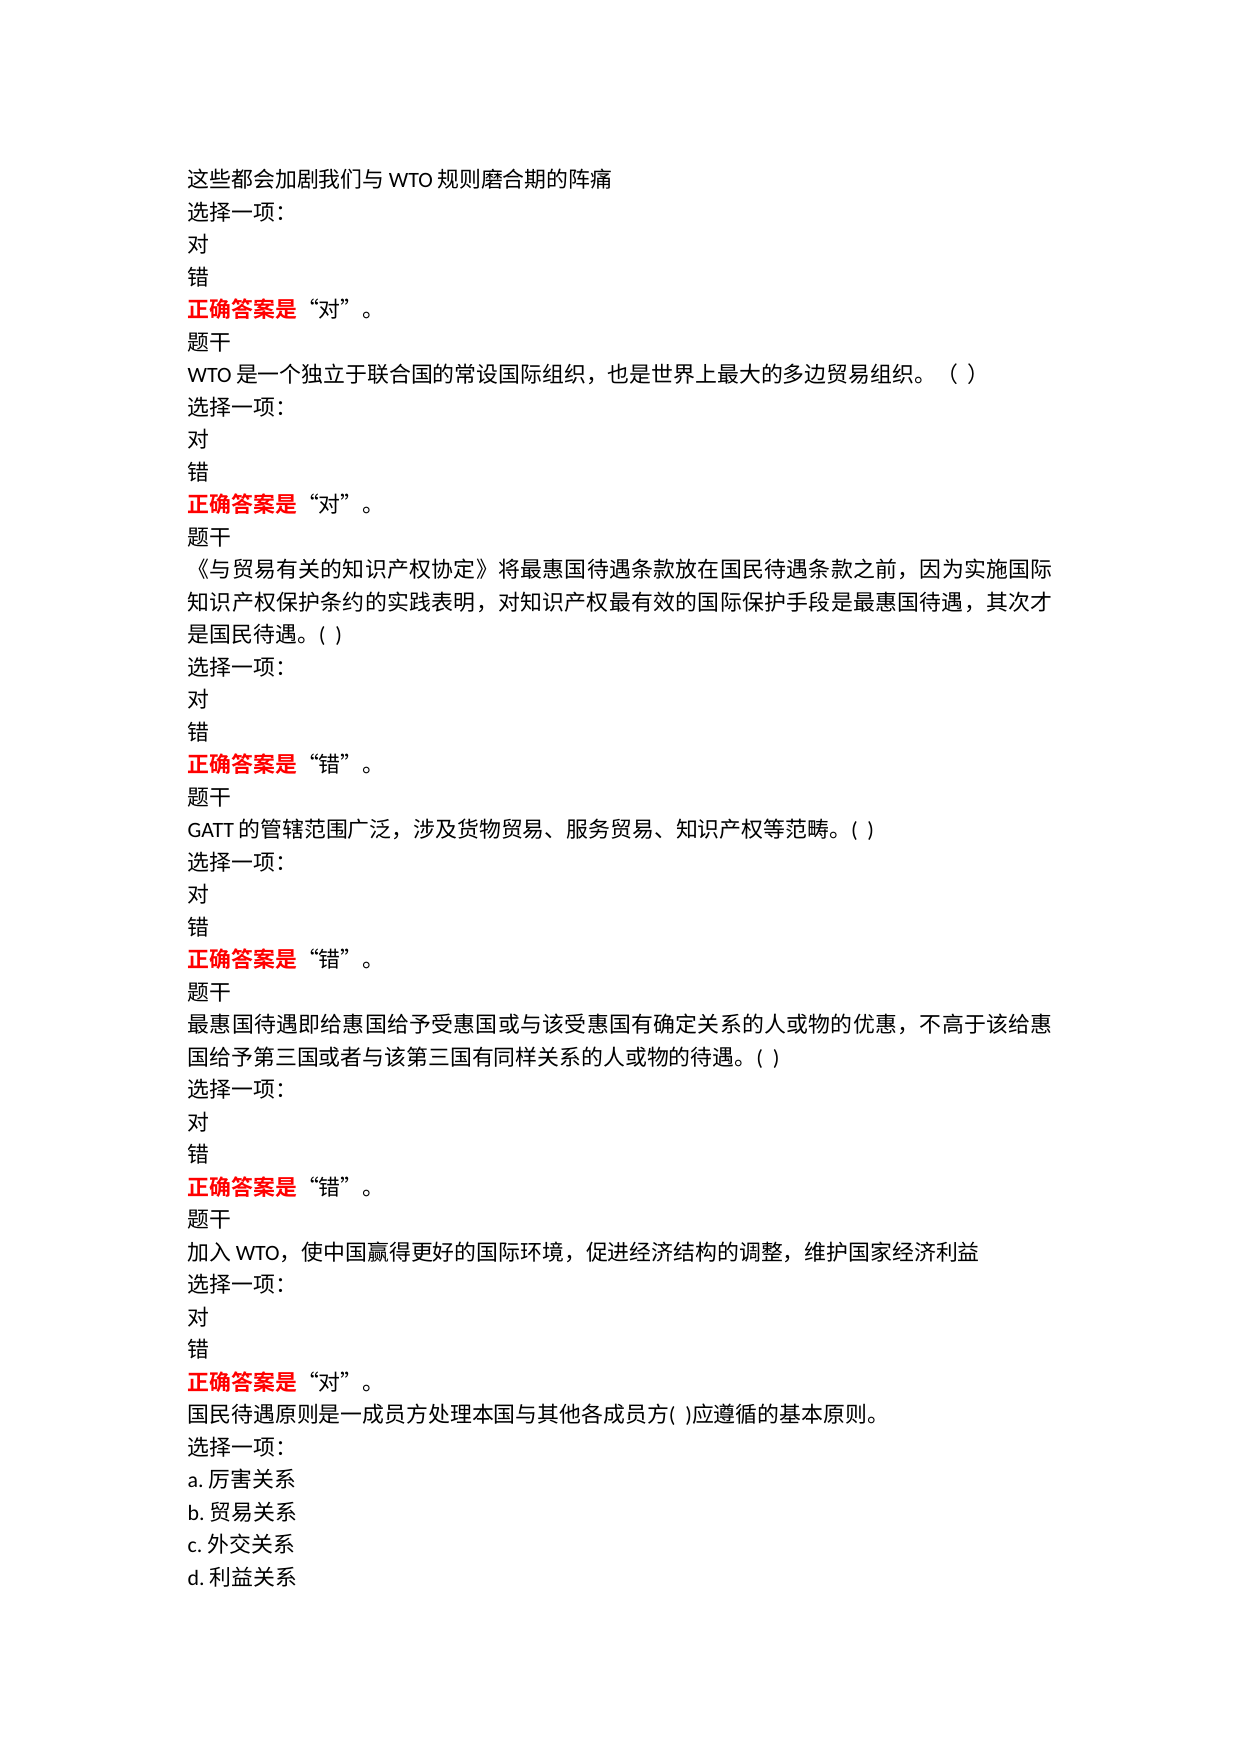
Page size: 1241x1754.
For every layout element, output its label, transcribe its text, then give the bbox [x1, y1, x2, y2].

text 最惠国待遇即给惠国给予受惠国或与该受惠国有确定关系的人或物的优惠，不高于该给惠国给予第三国或者与该第三国有同样关系的人或物的待遇。( ) [187, 1007, 1053, 1072]
text 对 [187, 877, 1053, 909]
text 正确答案是“对”。 [187, 292, 1053, 324]
text 正确答案是“对”。 [187, 487, 1053, 519]
text 选择一项： [187, 1429, 1053, 1462]
text 对 [187, 1299, 1053, 1332]
text 选择一项： [187, 194, 1053, 227]
text 错 [187, 259, 1053, 292]
text 错 [187, 1137, 1053, 1169]
text WTO是一个独立于联合国的常设国际组织，也是世界上最大的多边贸易组织。（ ） [187, 357, 1053, 389]
text 加入WTO，使中国赢得更好的国际环境，促进经济结构的调整，维护国家经济利益 [187, 1234, 1053, 1267]
text 选择一项： [187, 1072, 1053, 1104]
text 选择一项： [187, 844, 1053, 877]
text 正确答案是“错”。 [187, 747, 1053, 779]
text 错 [187, 454, 1053, 487]
text 题干 [187, 779, 1053, 812]
text d. 利益关系 [187, 1559, 1053, 1592]
text 错 [187, 909, 1053, 942]
text 题干 [187, 1202, 1053, 1234]
text c. 外交关系 [187, 1527, 1053, 1559]
text GATT的管辖范围广泛，涉及货物贸易、服务贸易、知识产权等范畴。( ) [187, 812, 1053, 844]
text a. 厉害关系 [187, 1462, 1053, 1494]
text 对 [187, 1104, 1053, 1137]
text 《与贸易有关的知识产权协定》将最惠国待遇条款放在国民待遇条款之前，因为实施国际知识产权保护条约的实践表明，对知识产权最有效的国际保护手段是最惠国待遇，其次才是国民待遇。( ) [187, 552, 1053, 649]
text 选择一项： [187, 649, 1053, 682]
text 错 [187, 1332, 1053, 1364]
text 题干 [187, 974, 1053, 1007]
text 错 [187, 714, 1053, 747]
text 题干 [187, 324, 1053, 357]
text 选择一项： [187, 1267, 1053, 1299]
text b. 贸易关系 [187, 1494, 1053, 1527]
text 正确答案是“对”。 [187, 1364, 1053, 1397]
text 国民待遇原则是一成员方处理本国与其他各成员方( )应遵循的基本原则。 [187, 1397, 1053, 1429]
text 对 [187, 422, 1053, 454]
text 题干 [187, 519, 1053, 552]
text 正确答案是“错”。 [187, 942, 1053, 974]
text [187, 162, 1053, 194]
text 正确答案是“错”。 [187, 1169, 1053, 1202]
text 选择一项： [187, 389, 1053, 422]
text 对 [187, 227, 1053, 259]
text 对 [187, 682, 1053, 714]
